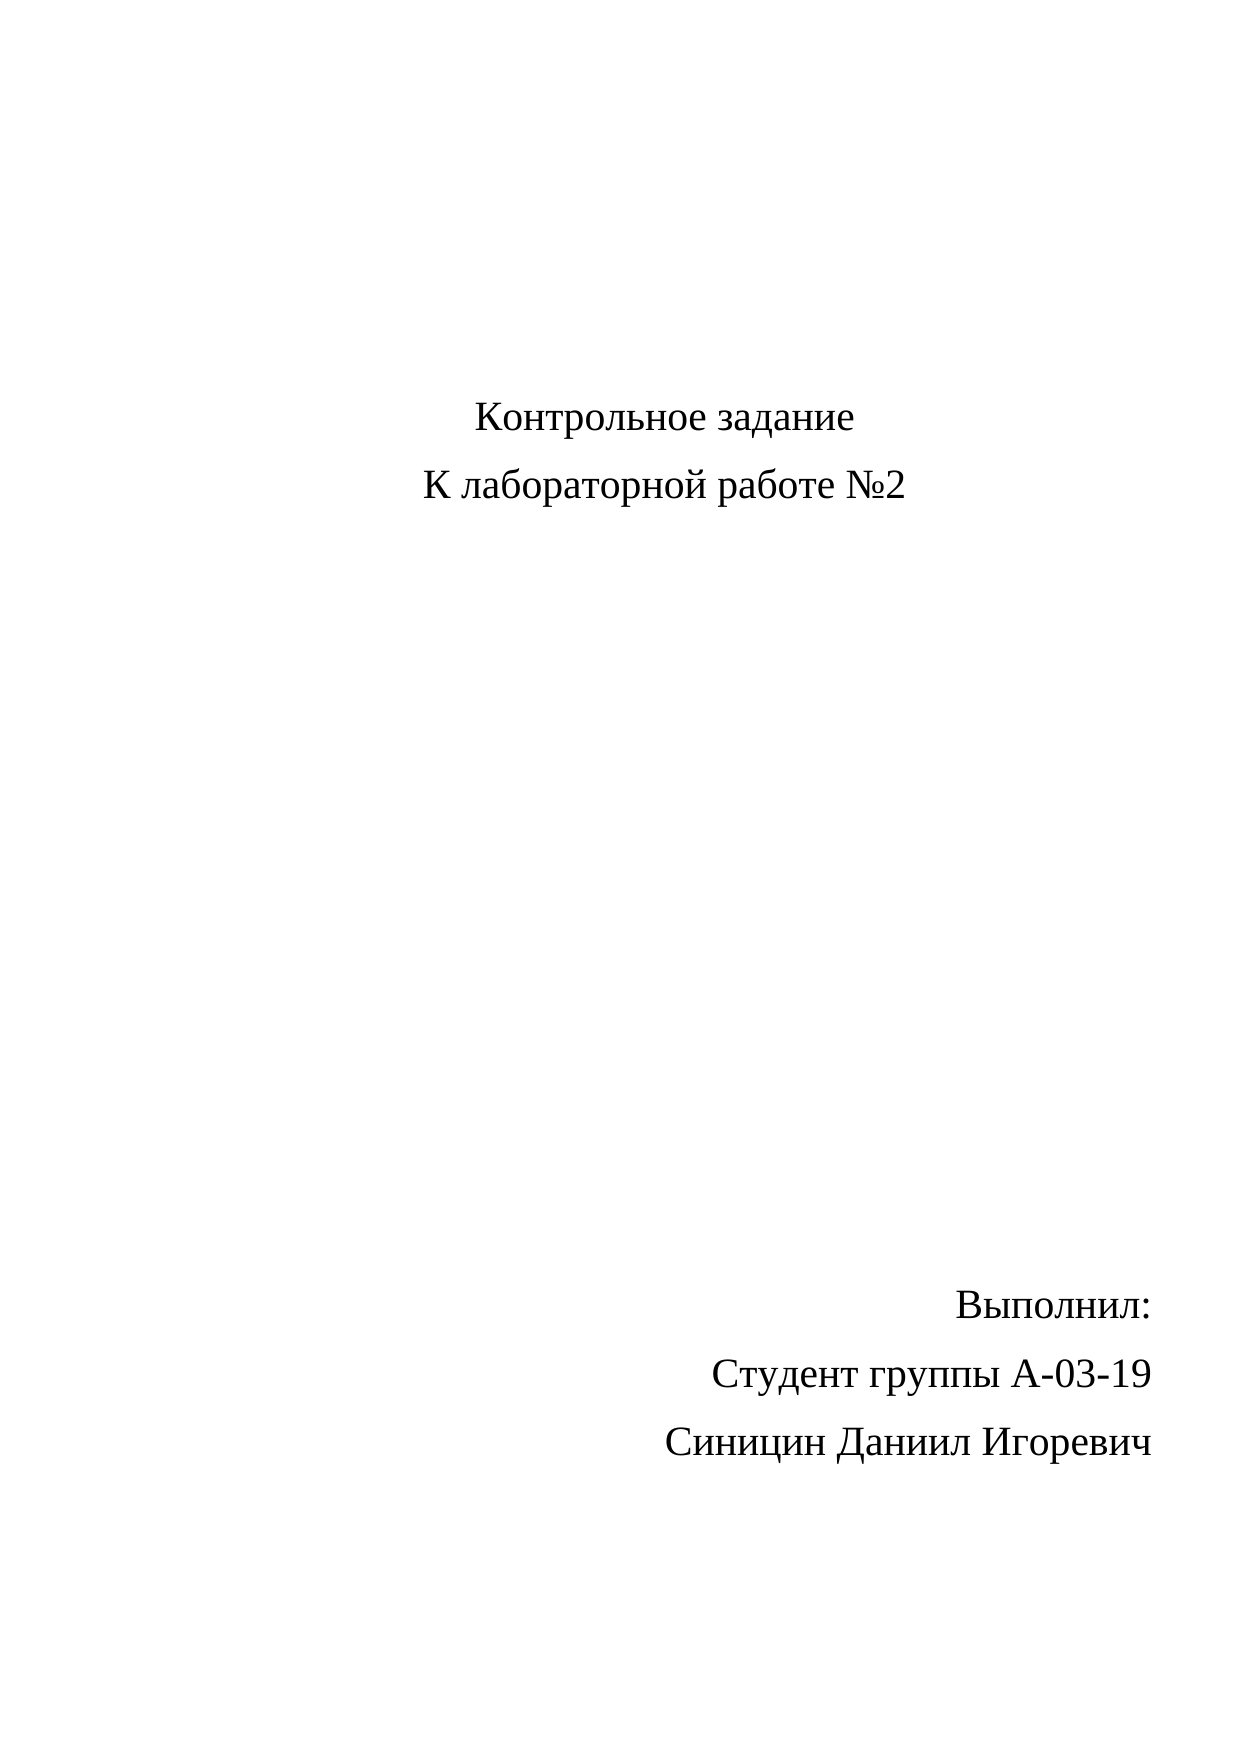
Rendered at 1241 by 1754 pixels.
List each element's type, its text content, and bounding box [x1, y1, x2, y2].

text Контрольное задание [177, 391, 1152, 439]
text Студент группы А-03-19 [177, 1348, 1152, 1396]
text Выполнил: [177, 1280, 1152, 1328]
text Синицин Даниил Игоревич [177, 1416, 1152, 1464]
text К лабораторной работе №2 [177, 460, 1152, 508]
